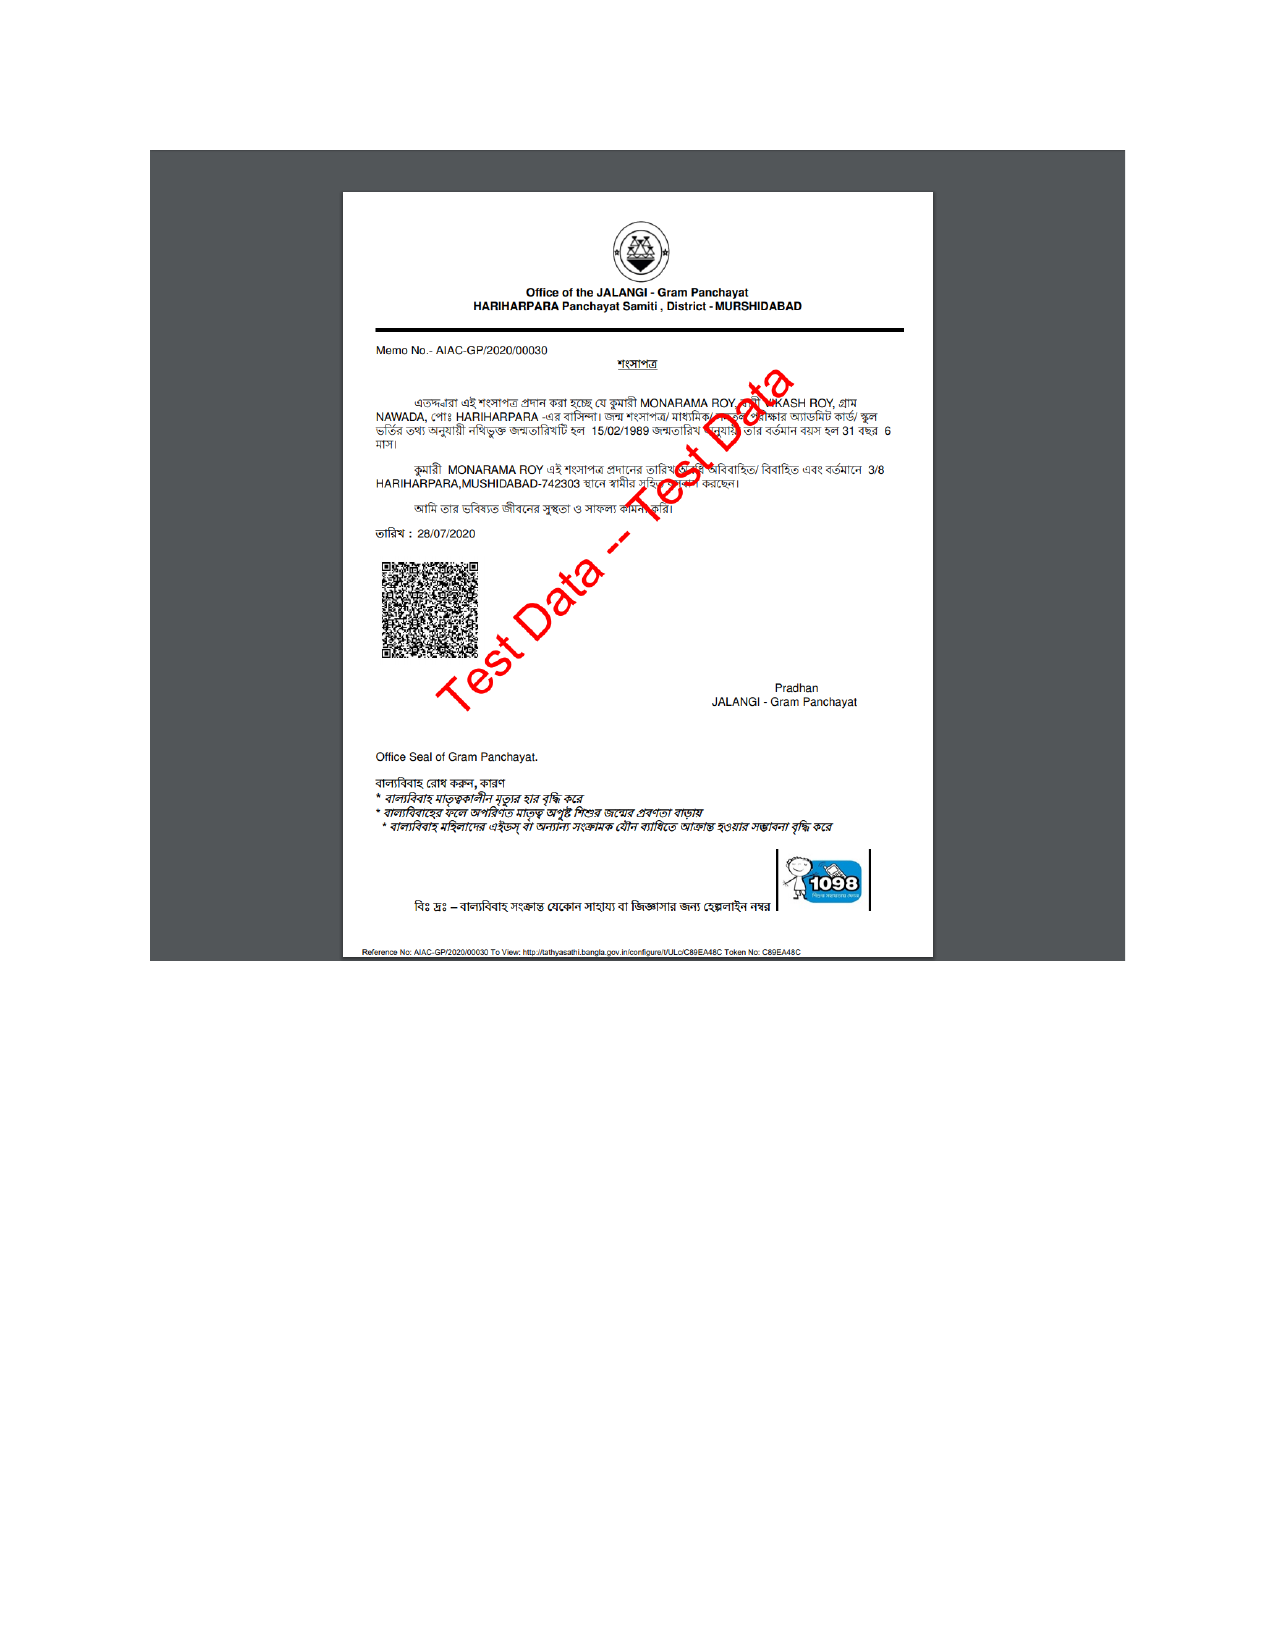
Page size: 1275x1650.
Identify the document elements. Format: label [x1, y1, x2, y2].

picture [150, 150, 1125, 961]
